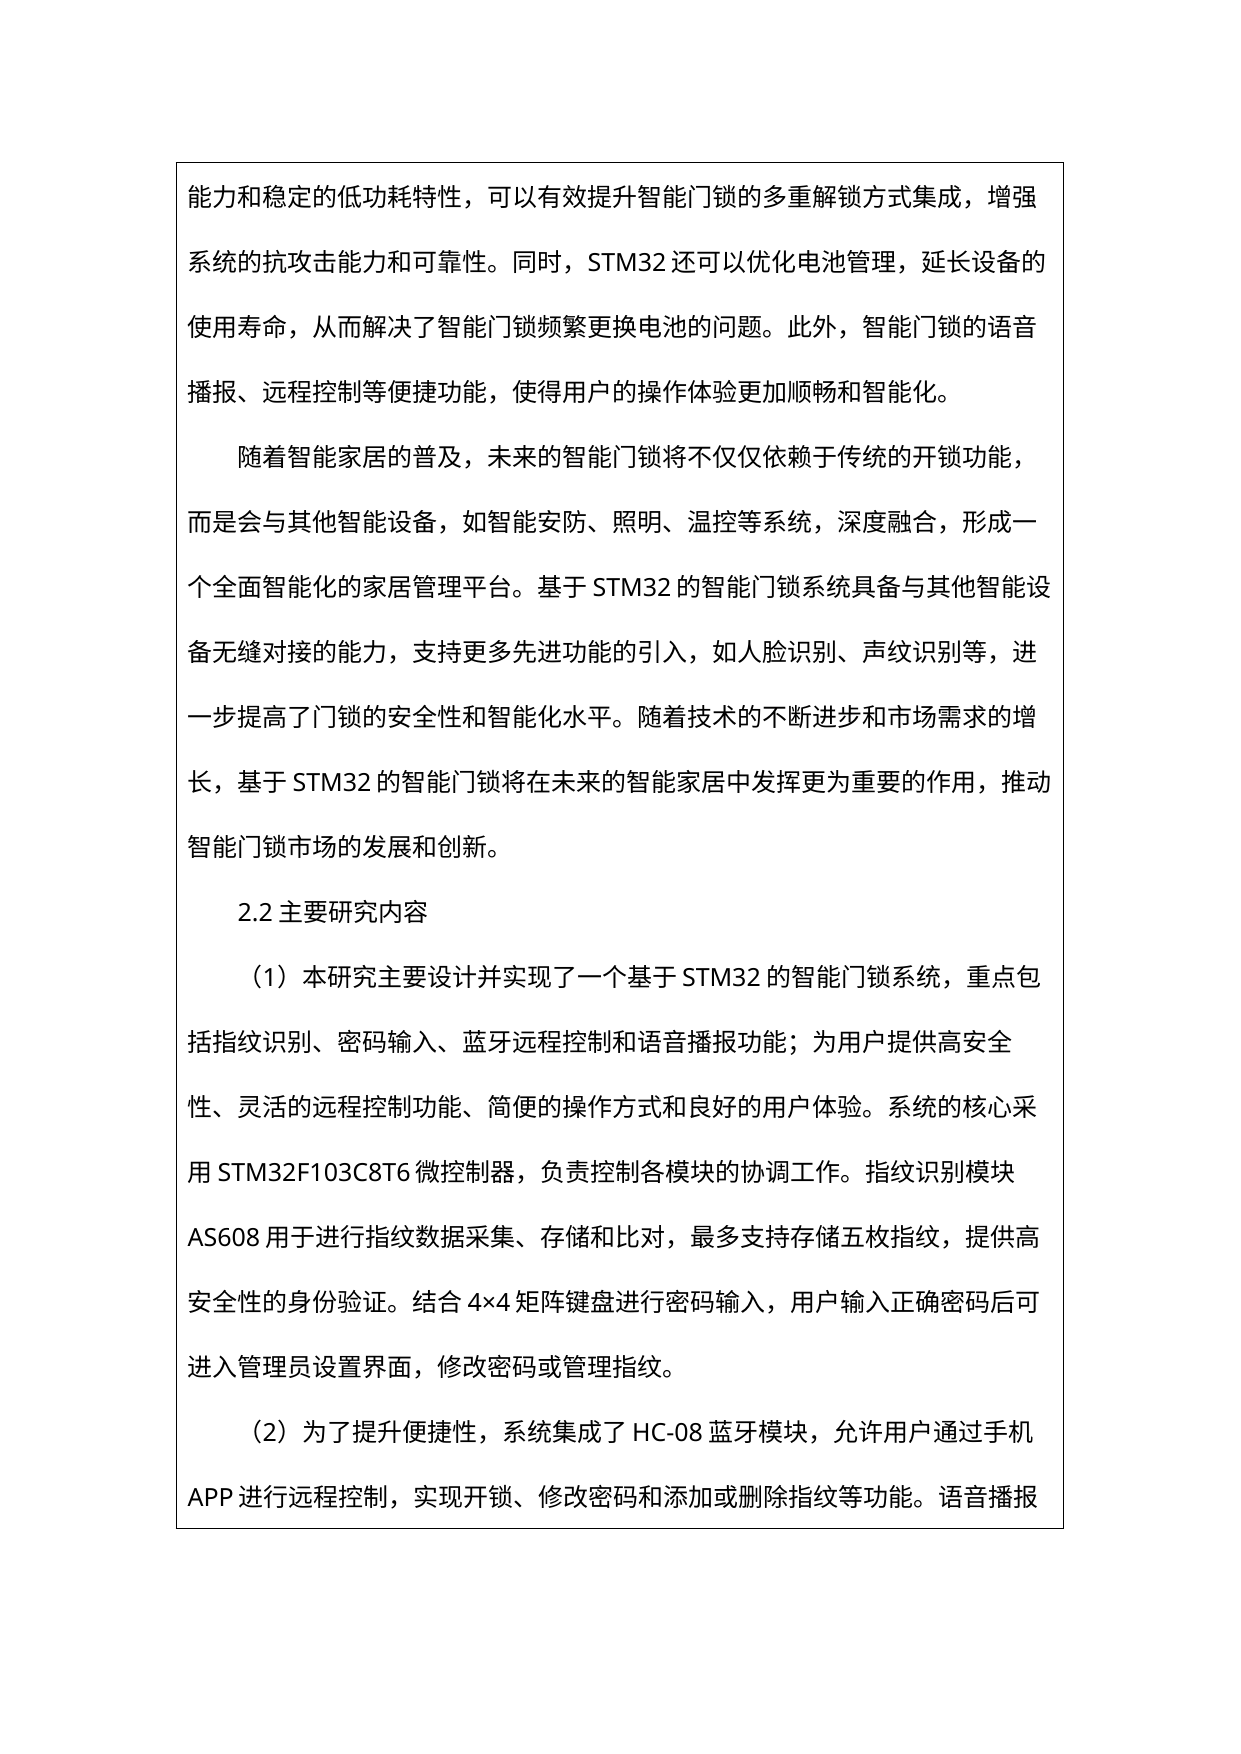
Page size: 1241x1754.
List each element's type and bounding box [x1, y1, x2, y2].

table_cell [177, 163, 1063, 1528]
